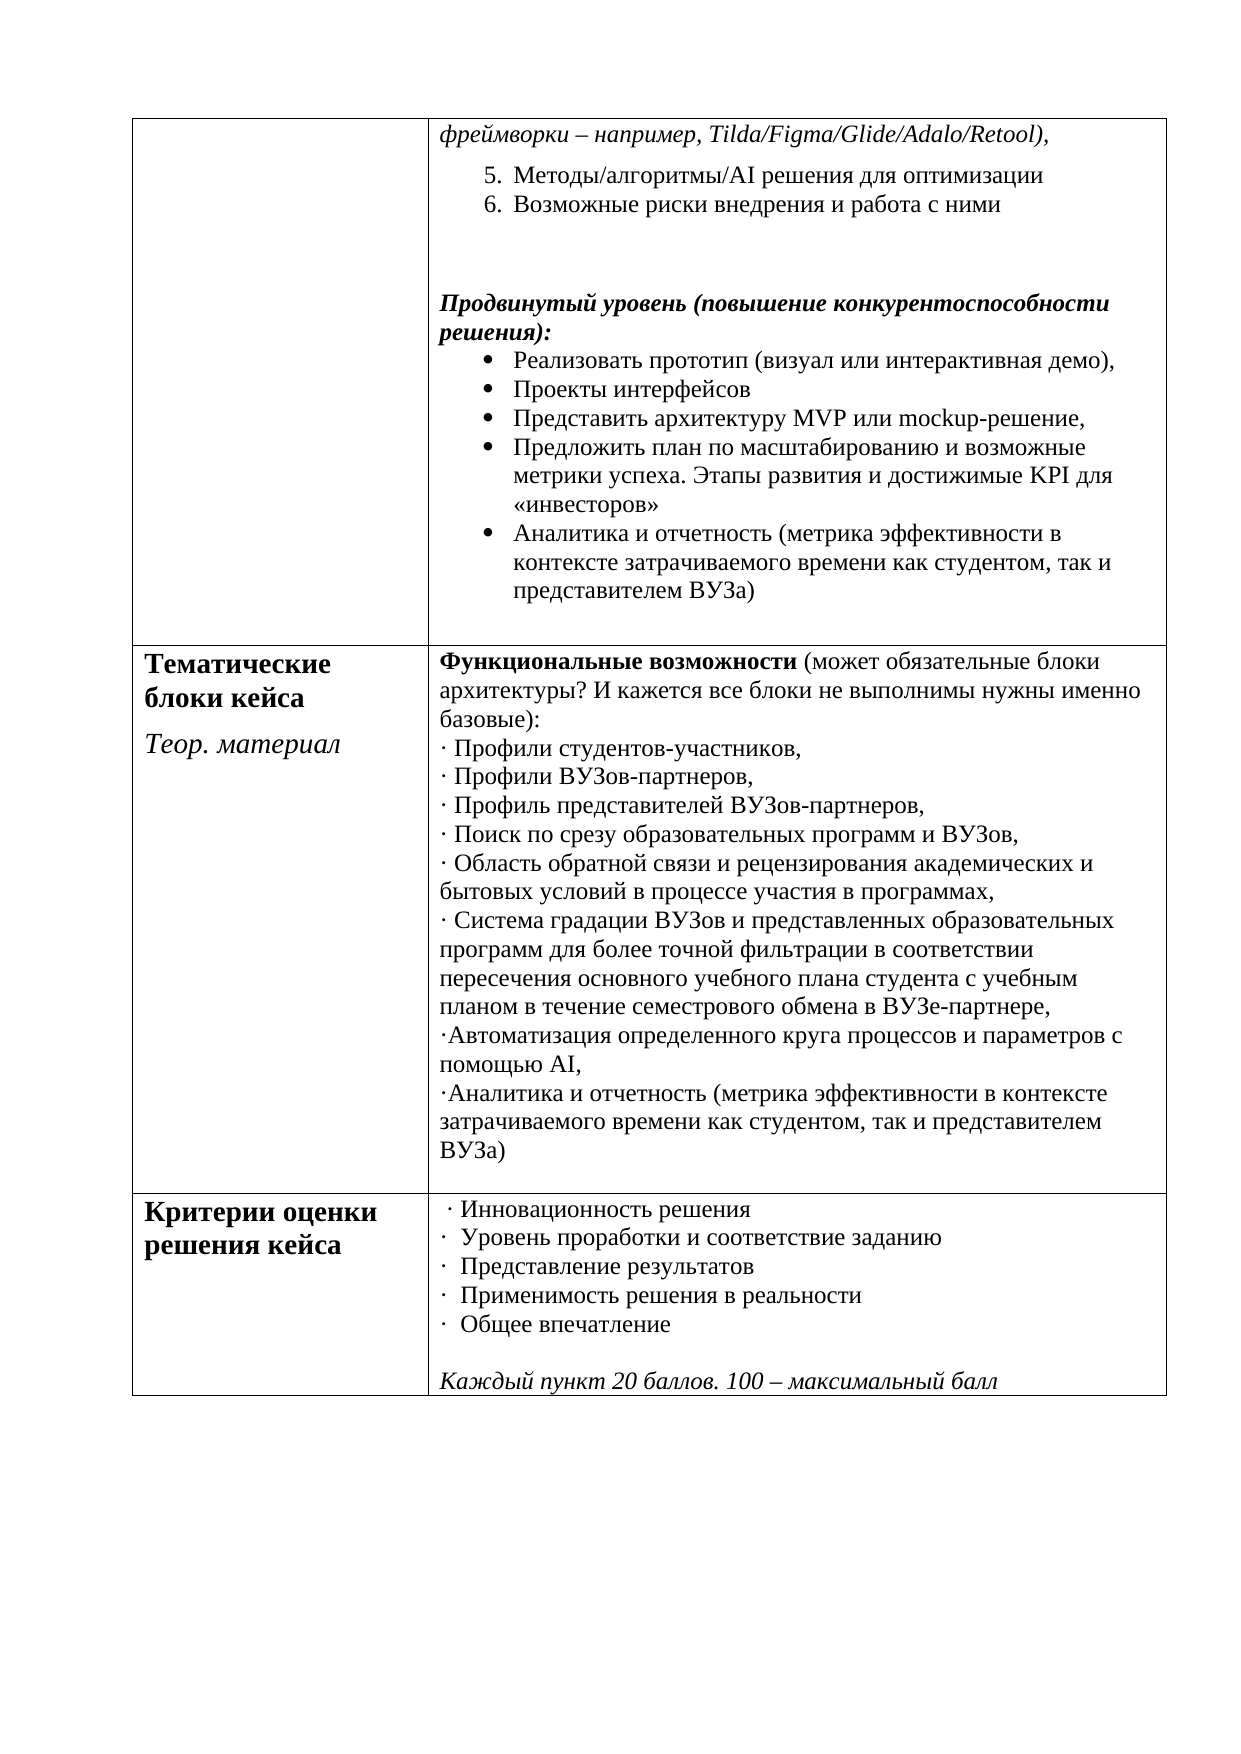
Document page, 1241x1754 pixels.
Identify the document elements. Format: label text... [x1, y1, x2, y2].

table_cell Функциональные возможности (может обязательные блоки архитектуры? И кажется все блоки не выполнимы нужны именно базовые): · Профили студентов-участников, · Профили ВУЗов-партнеров, · Профиль представителей ВУЗов-партнеров, · Поиск по срезу образовательных программ и ВУЗов, · Область обратной связи и рецензирования академических и бытовых условий в процессе участия в программах, · Система градации ВУЗов и представленных образовательных программ для более точной фильтрации в соответствии пересечения основного учебного плана студента с учебным планом в течение семестрового обмена в ВУЗе-партнере, ·Автоматизация определенного круга процессов и параметров с помощью AI, ·Аналитика и отчетность (метрика эффективности в контексте затрачиваемого времени как студентом, так и представителем ВУЗа) [429, 646, 1166, 1193]
table_cell · Инновационность решения · Уровень проработки и соответствие заданию · Представление результатов · Применимость решения в реальности · Общее впечатление Каждый пункт 20 баллов. 100 – максимальный балл [429, 1194, 1166, 1395]
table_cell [429, 119, 1166, 645]
table_cell Тематические блоки кейса Теор. материал [133, 646, 428, 1193]
table_cell Критерии оценки решения кейса [133, 1194, 428, 1395]
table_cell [133, 119, 428, 645]
